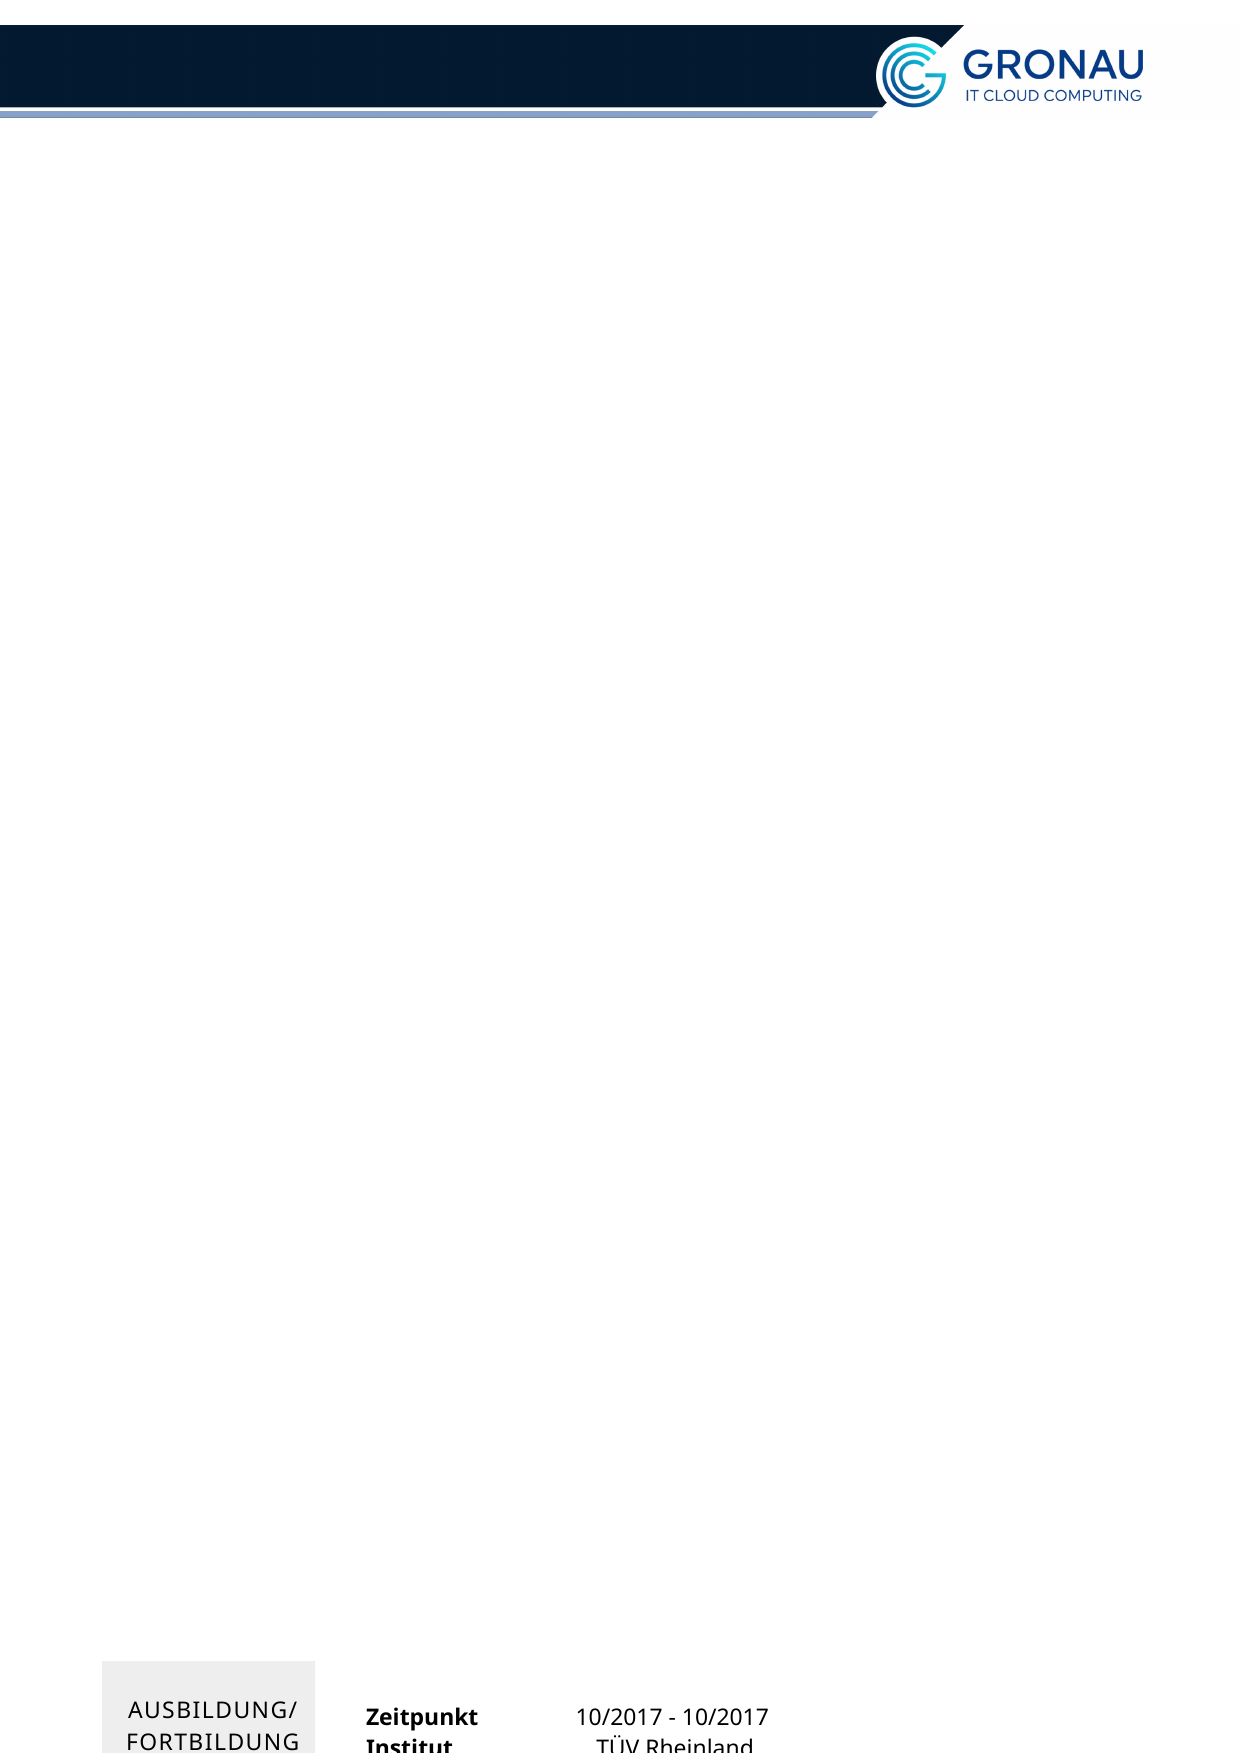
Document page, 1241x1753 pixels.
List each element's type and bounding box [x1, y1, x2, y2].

picture [0, 25, 1241, 120]
picture [85, 1666, 466, 1753]
